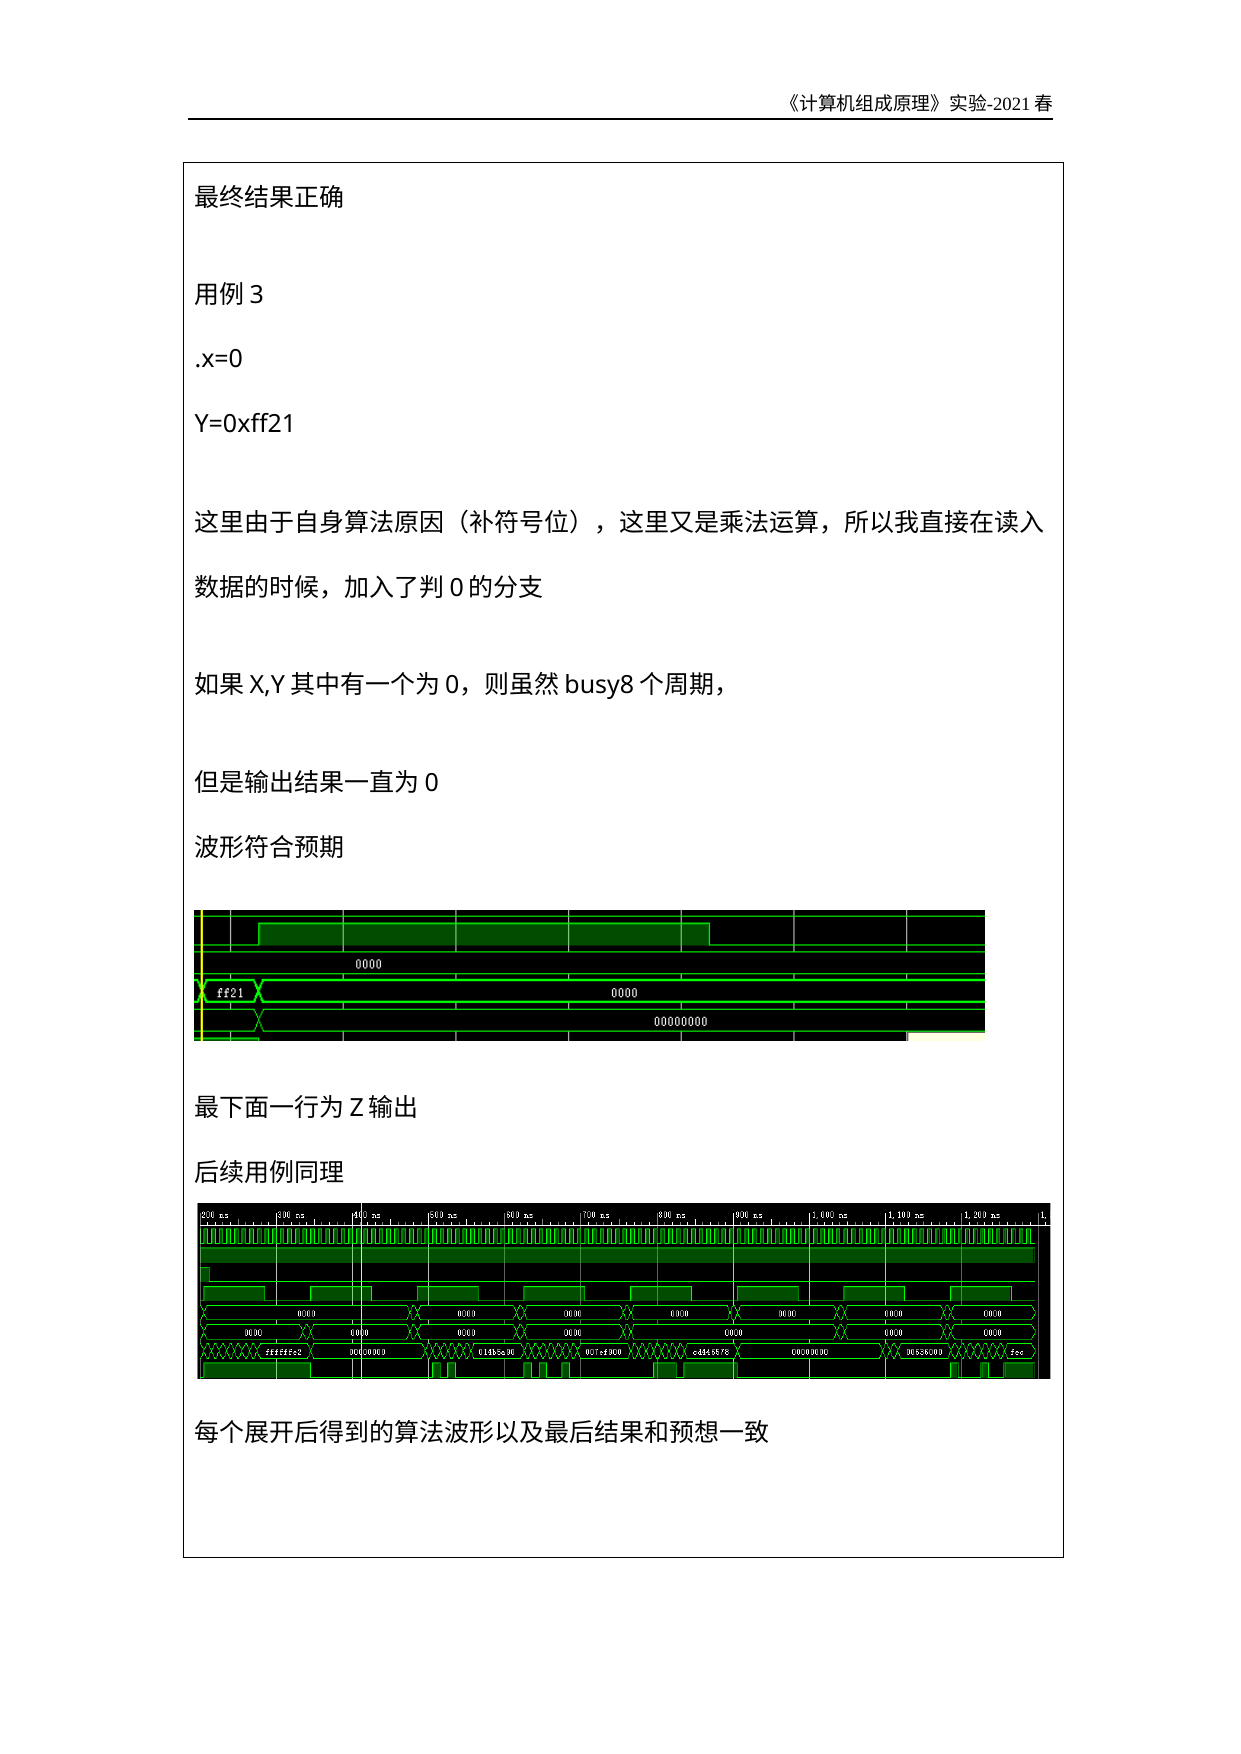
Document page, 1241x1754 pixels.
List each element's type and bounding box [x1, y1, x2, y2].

table_cell [184, 163, 1063, 1557]
picture [194, 910, 985, 1041]
picture [194, 1203, 1051, 1379]
